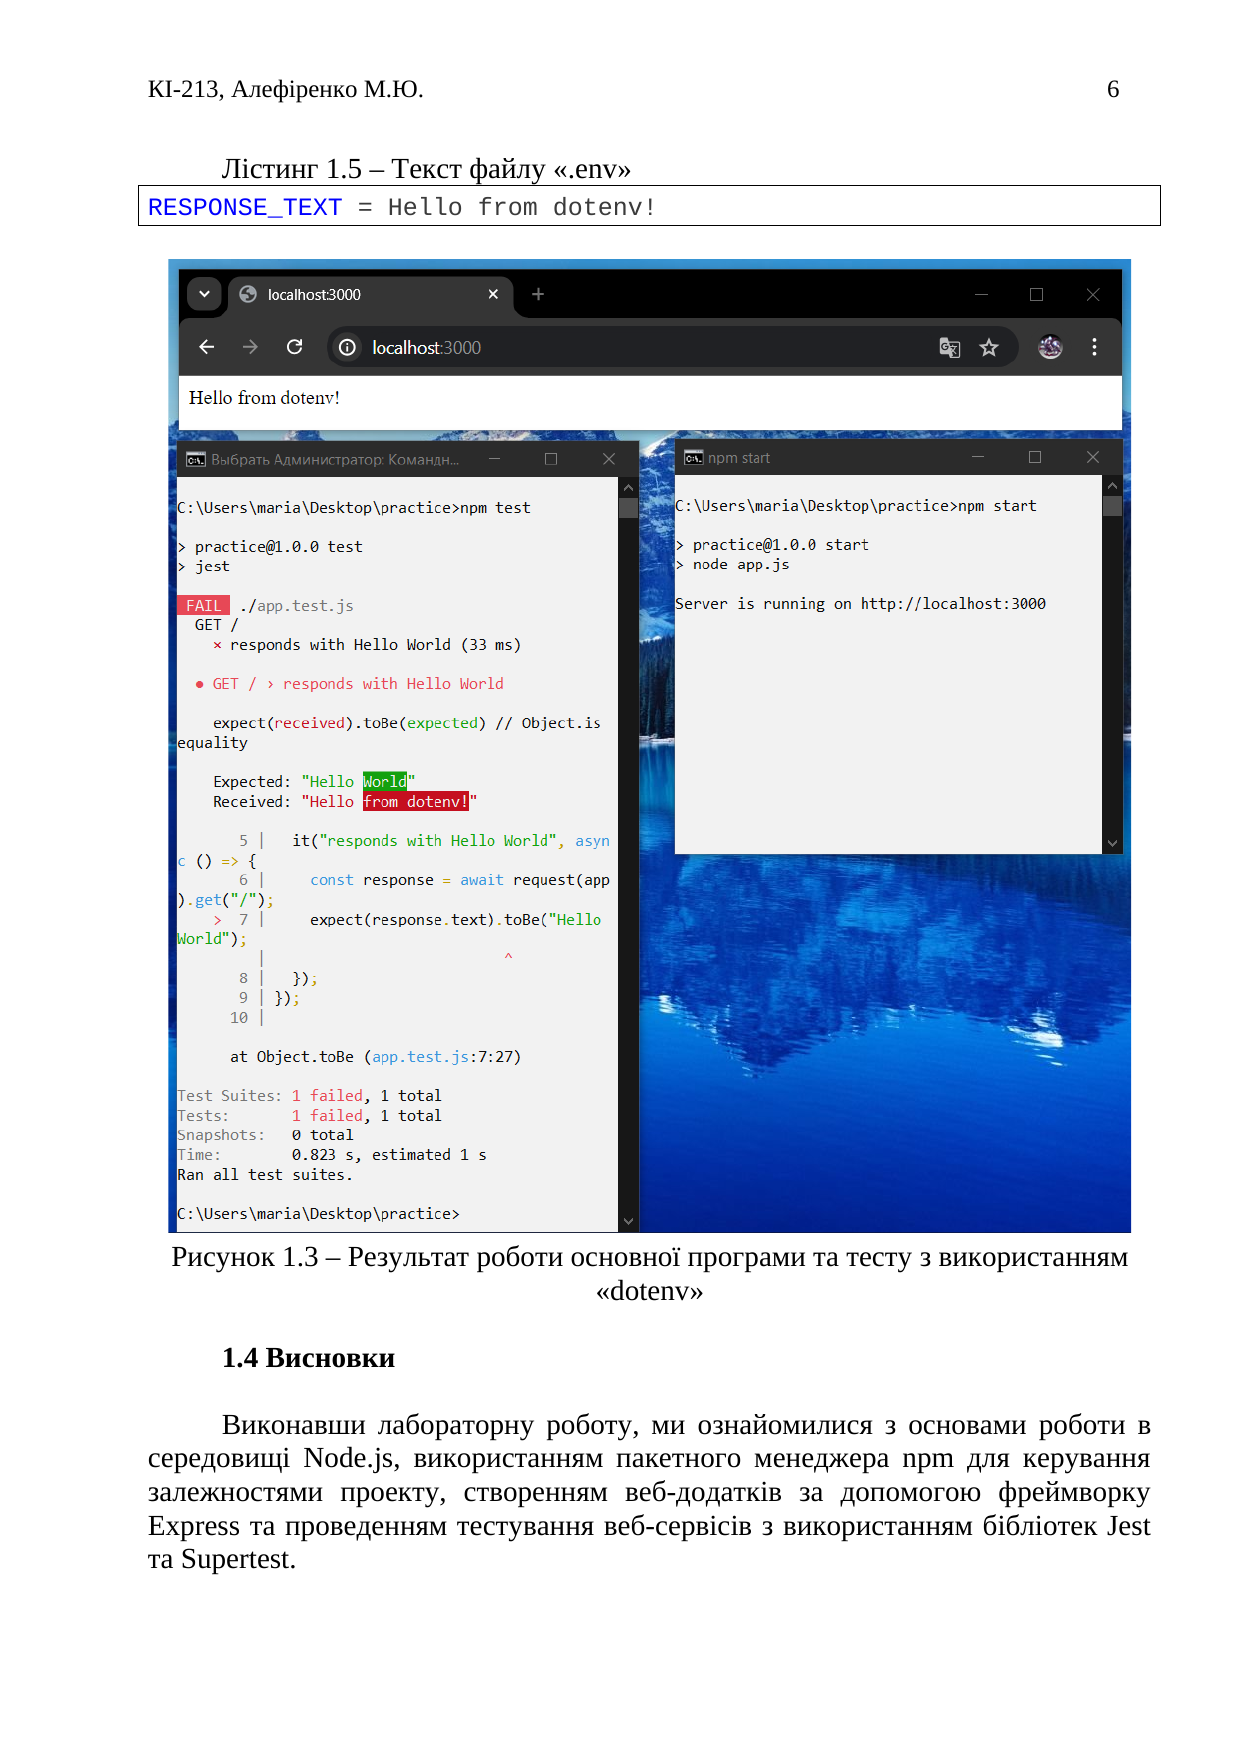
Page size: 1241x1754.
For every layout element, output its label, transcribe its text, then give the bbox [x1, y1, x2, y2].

text Виконавши лабораторну роботу, ми ознайомилися з основами роботи в середовищі Node.js, використанням пакетного менеджера npm для керування залежностями проекту, створенням веб-додатків за допомогою фреймворку Express та проведенням тестування веб-сервісів з використанням бібліотек Jest та Supertest. [148, 1407, 1152, 1575]
text Лістинг 1.5 – Текст файлу «.env» [148, 152, 1152, 185]
picture [168, 259, 1132, 1233]
text Рисунок 1.3 – Результат роботи основної програми та тесту з використанням «dotenv» [148, 1239, 1152, 1306]
text 1.4 Висновки [148, 1340, 1152, 1373]
text RESPONSE_TEXT = Hello from dotenv! [139, 186, 1160, 225]
